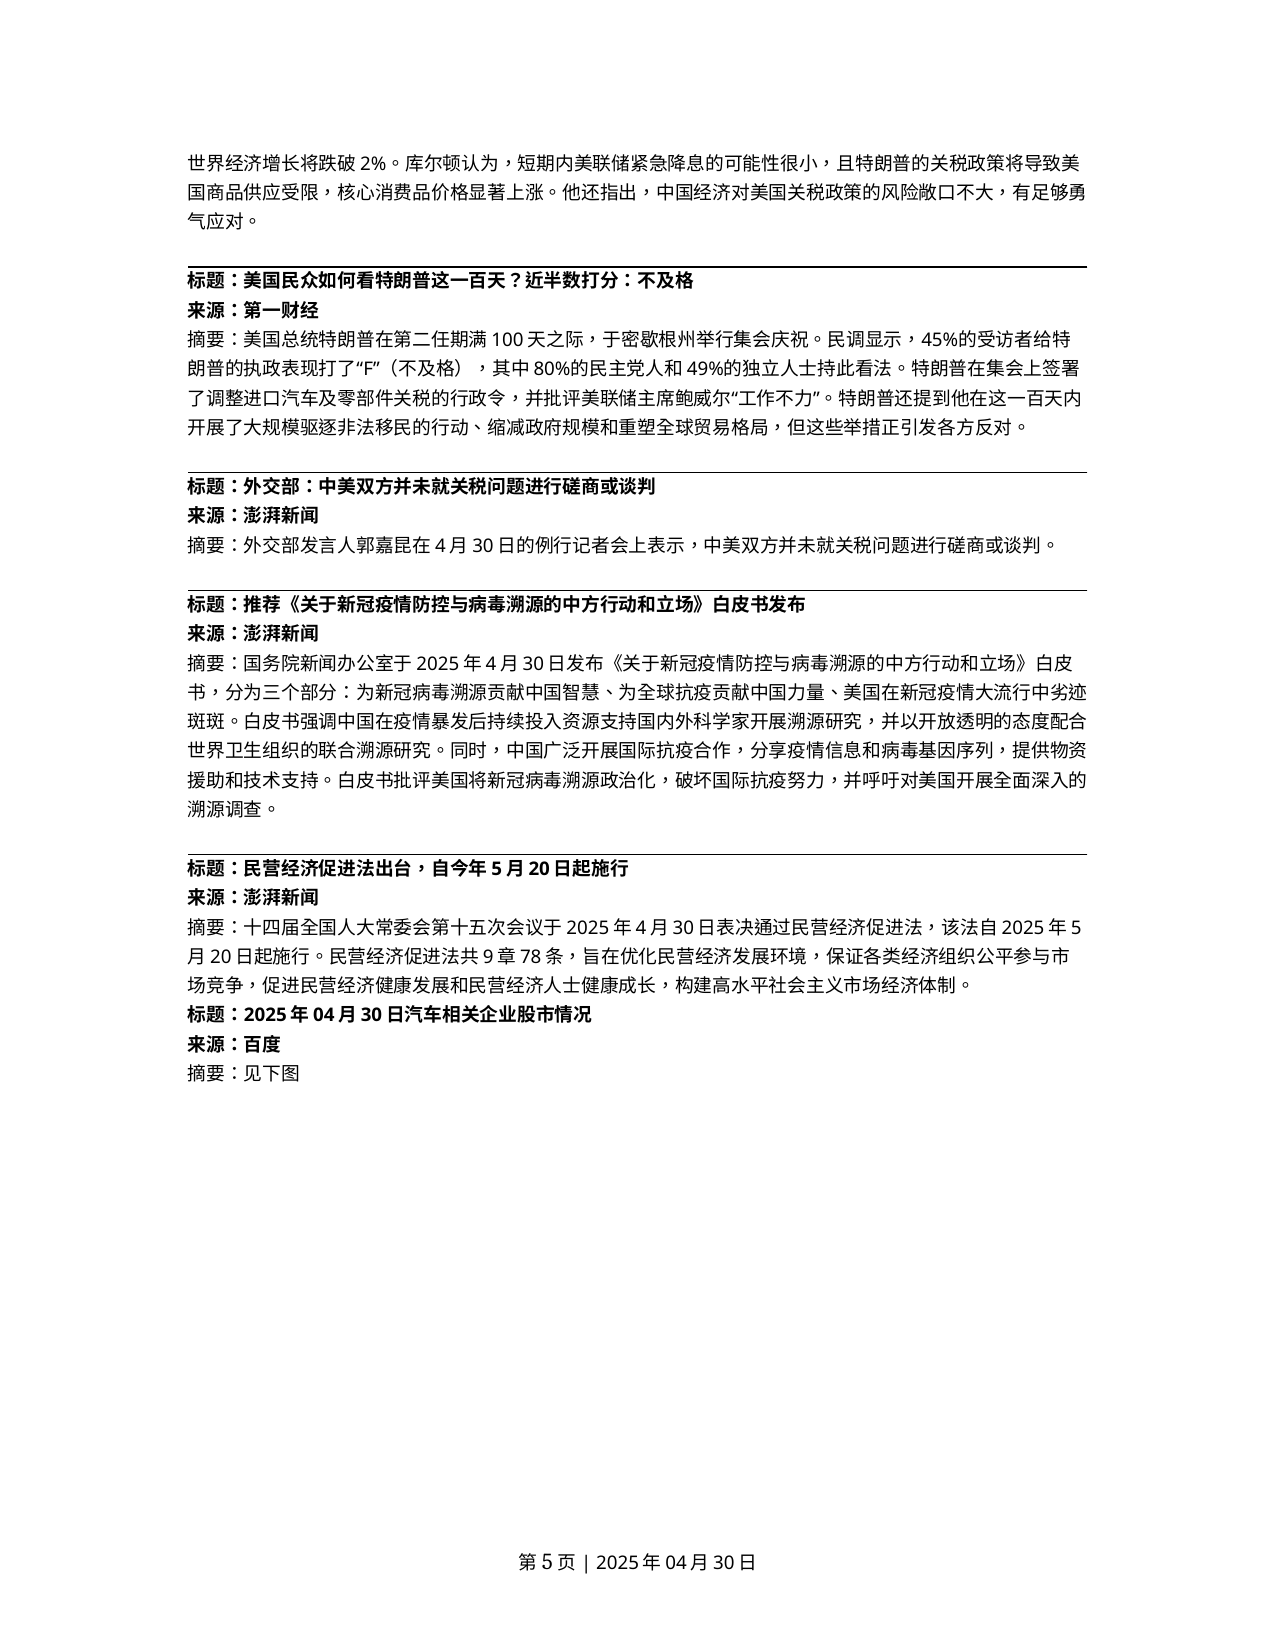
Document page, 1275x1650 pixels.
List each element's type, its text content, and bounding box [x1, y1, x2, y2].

text 摘要：见下图 [187, 1060, 1087, 1086]
text 标题：推荐《关于新冠疫情防控与病毒溯源的中方行动和立场》白皮书发布 [187, 591, 1087, 617]
text 摘要：美国总统特朗普在第二任期满100天之际，于密歇根州举行集会庆祝。民调显示，45%的受访者给特朗普的执政表现打了“F”（不及格），其中80%的民主党人和49%的独立人士持此看法。特朗普在集会上签署了调整进口汽车及零部件关税的行政令，并批评美联储主席鲍威尔“工作不力”。特朗普还提到他在这一百天内开展了大规模驱逐非法移民的行动、缩减政府规模和重塑全球贸易格局，但这些举措正引发各方反对。 [187, 326, 1087, 440]
text 来源：澎湃新闻 [187, 621, 1087, 646]
text 来源：百度 [187, 1031, 1087, 1057]
text 摘要：十四届全国人大常委会第十五次会议于2025年4月30日表决通过民营经济促进法，该法自2025年5月20日起施行。民营经济促进法共9章78条，旨在优化民营经济发展环境，保证各类经济组织公平参与市场竞争，促进民营经济健康发展和民营经济人士健康成长，构建高水平社会主义市场经济体制。 [187, 914, 1087, 998]
text 来源：澎湃新闻 [187, 885, 1087, 910]
text 标题：美国民众如何看特朗普这一百天？近半数打分：不及格 [187, 268, 1087, 293]
text 来源：澎湃新闻 [187, 503, 1087, 528]
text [187, 150, 1087, 234]
text 来源：第一财经 [187, 297, 1087, 323]
text 摘要：国务院新闻办公室于2025年4月30日发布《关于新冠疫情防控与病毒溯源的中方行动和立场》白皮书，分为三个部分：为新冠病毒溯源贡献中国智慧、为全球抗疫贡献中国力量、美国在新冠疫情大流行中劣迹斑斑。白皮书强调中国在疫情暴发后持续投入资源支持国内外科学家开展溯源研究，并以开放透明的态度配合世界卫生组织的联合溯源研究。同时，中国广泛开展国际抗疫合作，分享疫情信息和病毒基因序列，提供物资援助和技术支持。白皮书批评美国将新冠病毒溯源政治化，破坏国际抗疫努力，并呼吁对美国开展全面深入的溯源调查。 [187, 650, 1087, 822]
text 标题：民营经济促进法出台，自今年5月20日起施行 [187, 855, 1087, 881]
text 摘要：外交部发言人郭嘉昆在4月30日的例行记者会上表示，中美双方并未就关税问题进行磋商或谈判。 [187, 532, 1087, 557]
text 标题：外交部：中美双方并未就关税问题进行磋商或谈判 [187, 473, 1087, 499]
text 标题：2025年04月30日汽车相关企业股市情况 [187, 1002, 1087, 1027]
